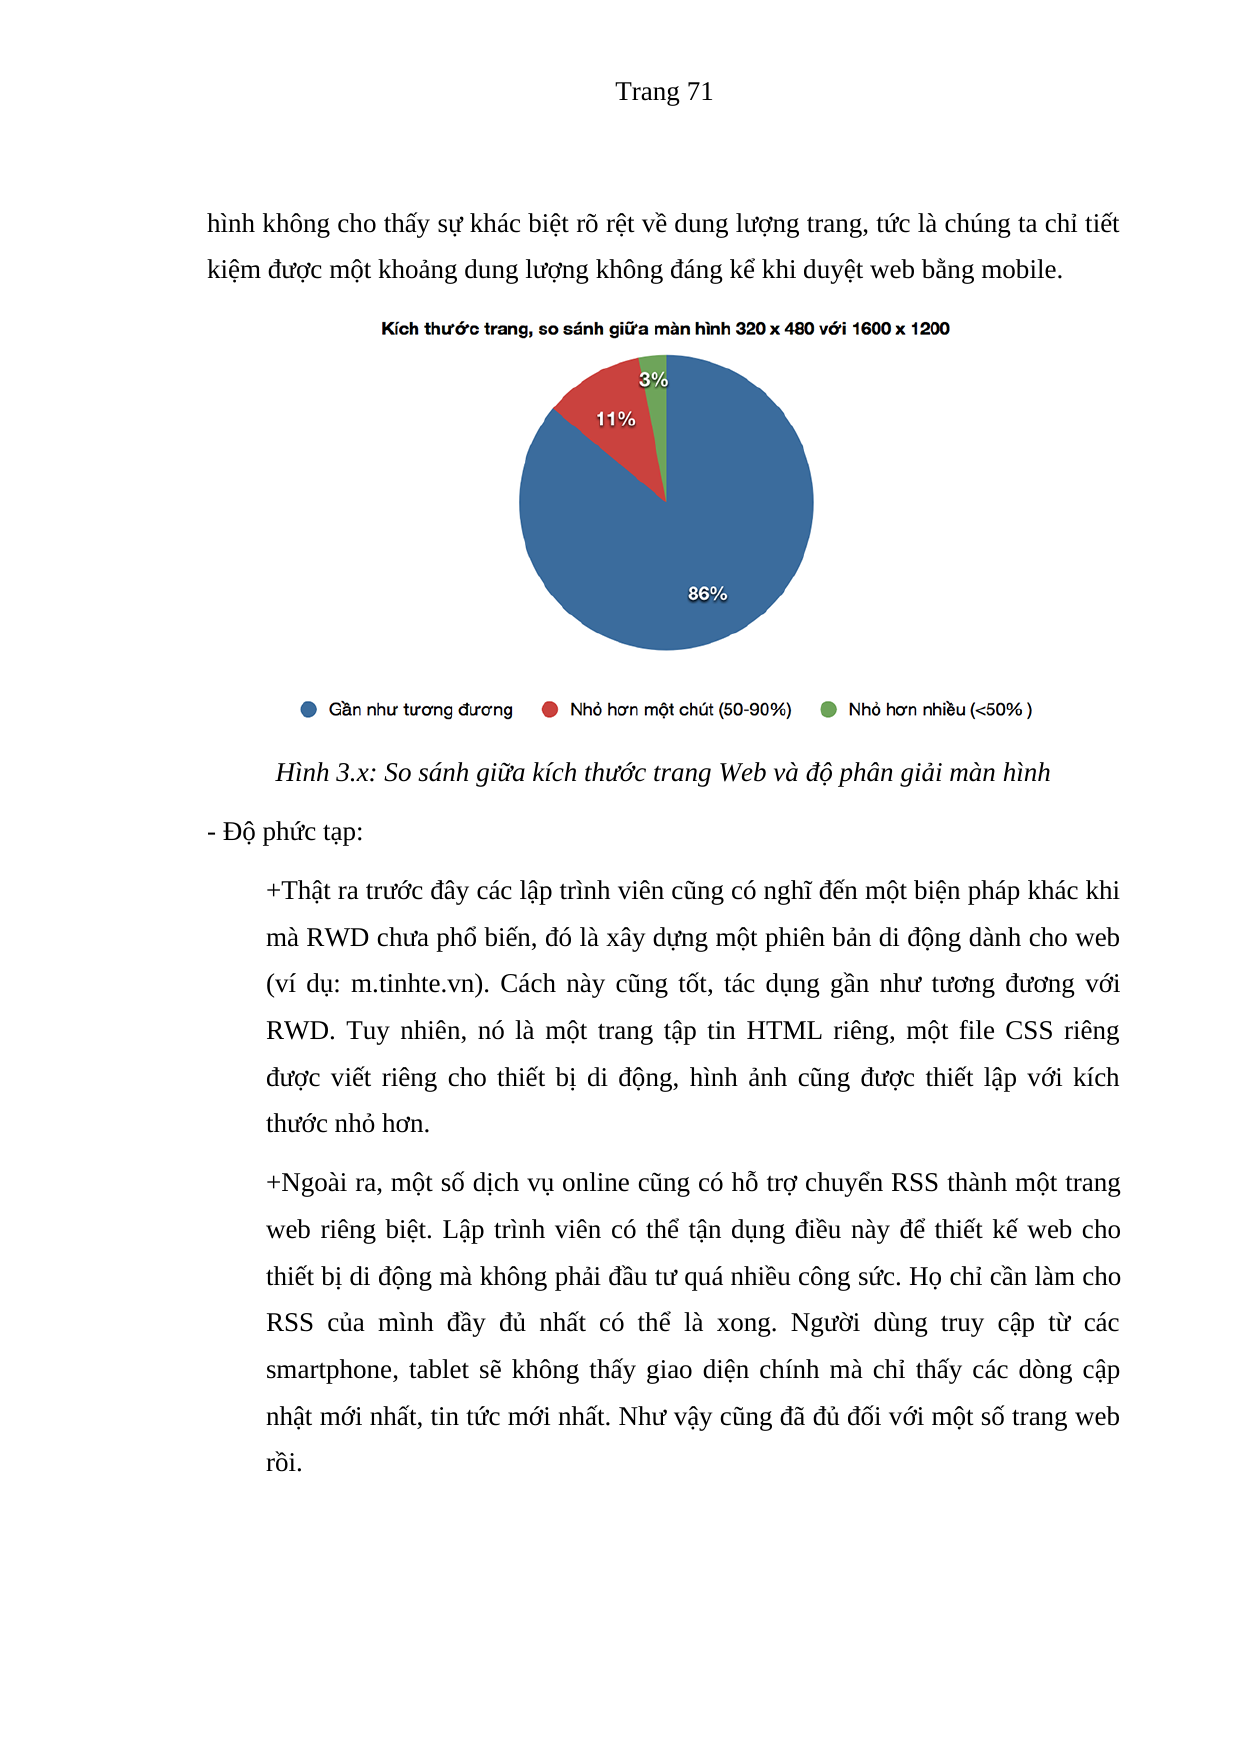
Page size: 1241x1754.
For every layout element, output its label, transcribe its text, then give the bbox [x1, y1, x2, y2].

text +Ngoài ra, một số dịch vụ online cũng có hỗ trợ chuyển RSS thành một trang web riêng biệt. Lập trình viên có thể tận dụng điều này để thiết kế web cho thiết bị di động mà không phải đầu tư quá nhiều công sức. Họ chỉ cần làm cho RSS của mình đầy đủ nhất có thể là xong. Người dùng truy cập từ các smartphone, tablet sẽ không thấy giao diện chính mà chỉ thấy các dòng cập nhật mới nhất, tin tức mới nhất. Như vậy cũng đã đủ đối với một số trang web rồi. [266, 1166, 1122, 1478]
text Hình 3.x: So sánh giữa kích thước trang Web và độ phân giải màn hình [207, 756, 1122, 787]
text +Thật ra trước đây các lập trình viên cũng có nghĩ đến một biện pháp khác khi mà RWD chưa phổ biến, đó là xây dựng một phiên bản di động dành cho web (ví dụ: m.tinhte.vn). Cách này cũng tốt, tác dụng gần như tương đương với RWD. Tuy nhiên, nó là một trang tập tin HTML riêng, một file CSS riêng được viết riêng cho thiết bị di động, hình ảnh cũng được thiết lập với kích thước nhỏ hơn. [266, 874, 1122, 1138]
text - Độ phức tạp: [207, 815, 1122, 846]
picture [285, 312, 1044, 728]
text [207, 207, 1122, 284]
